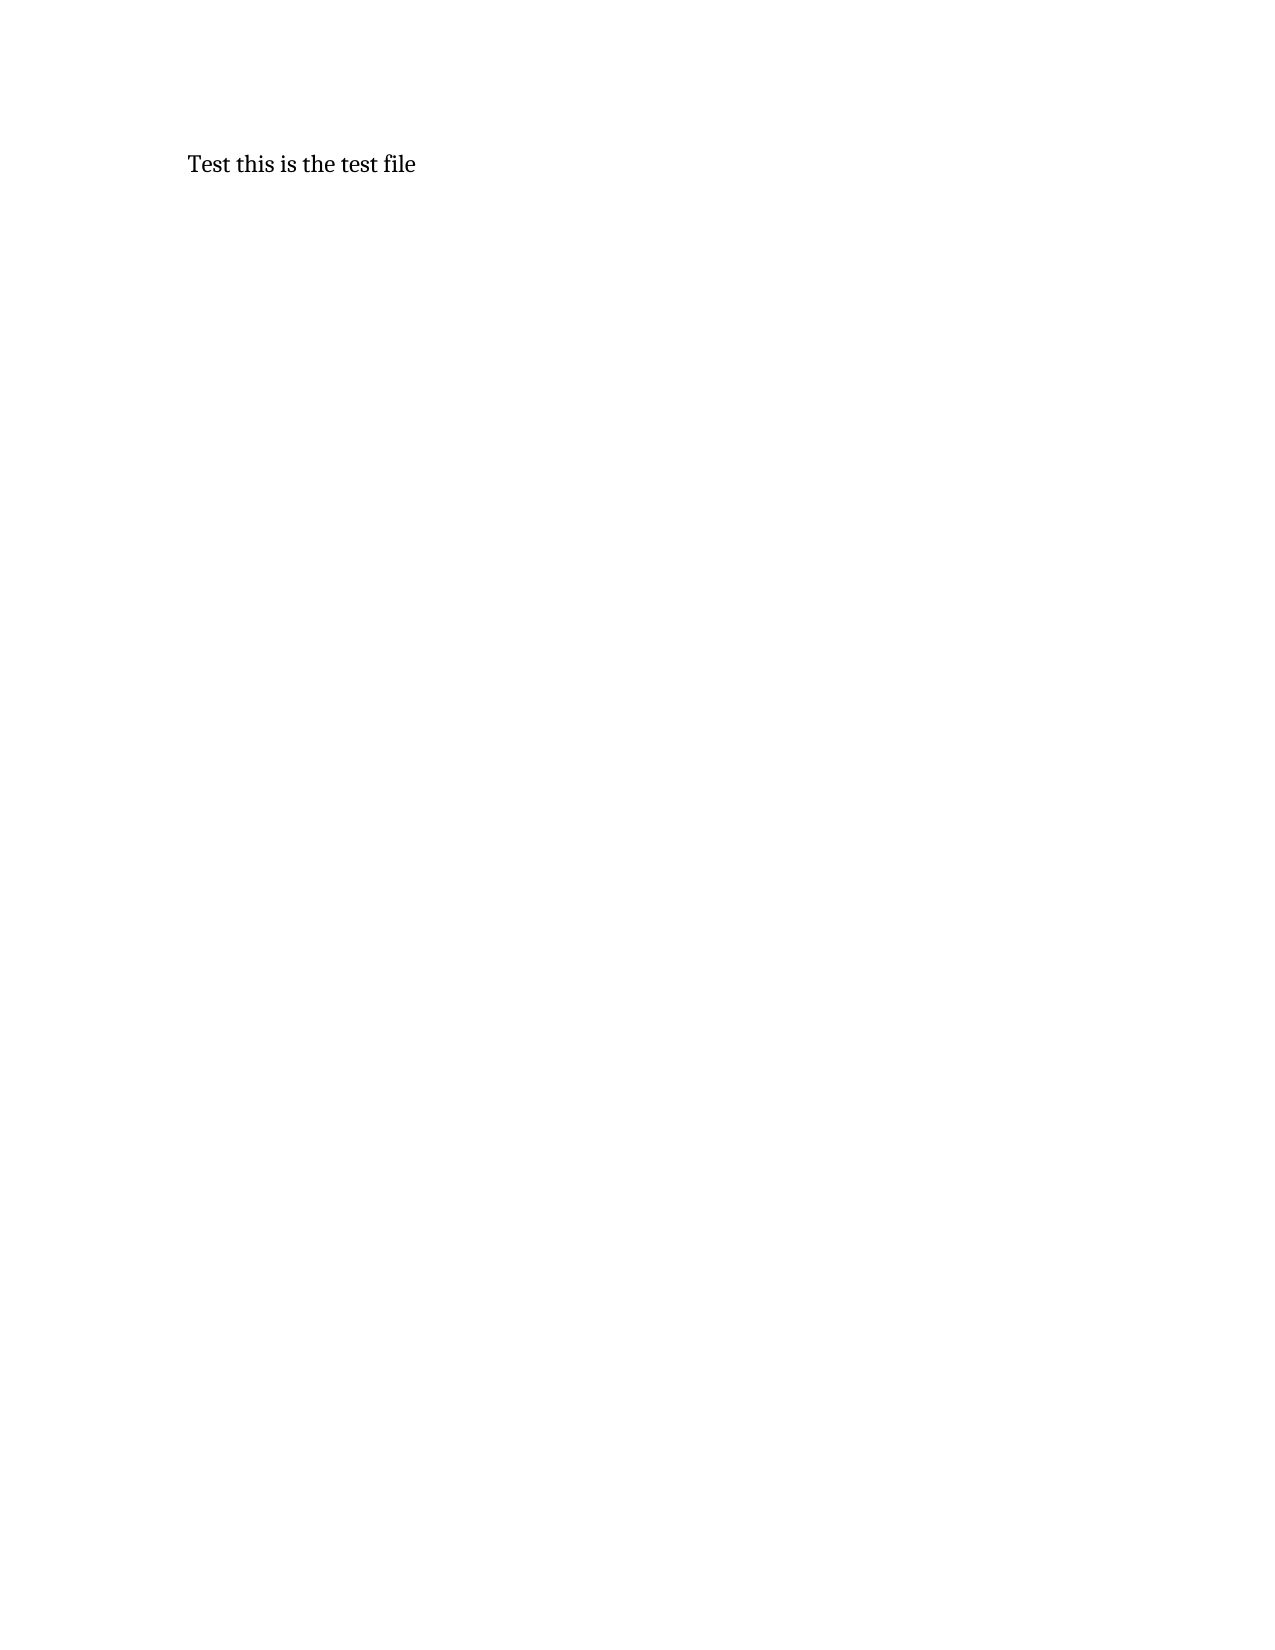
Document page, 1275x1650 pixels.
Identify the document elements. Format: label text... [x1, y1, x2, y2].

text Test this is the test file [187, 150, 1087, 179]
